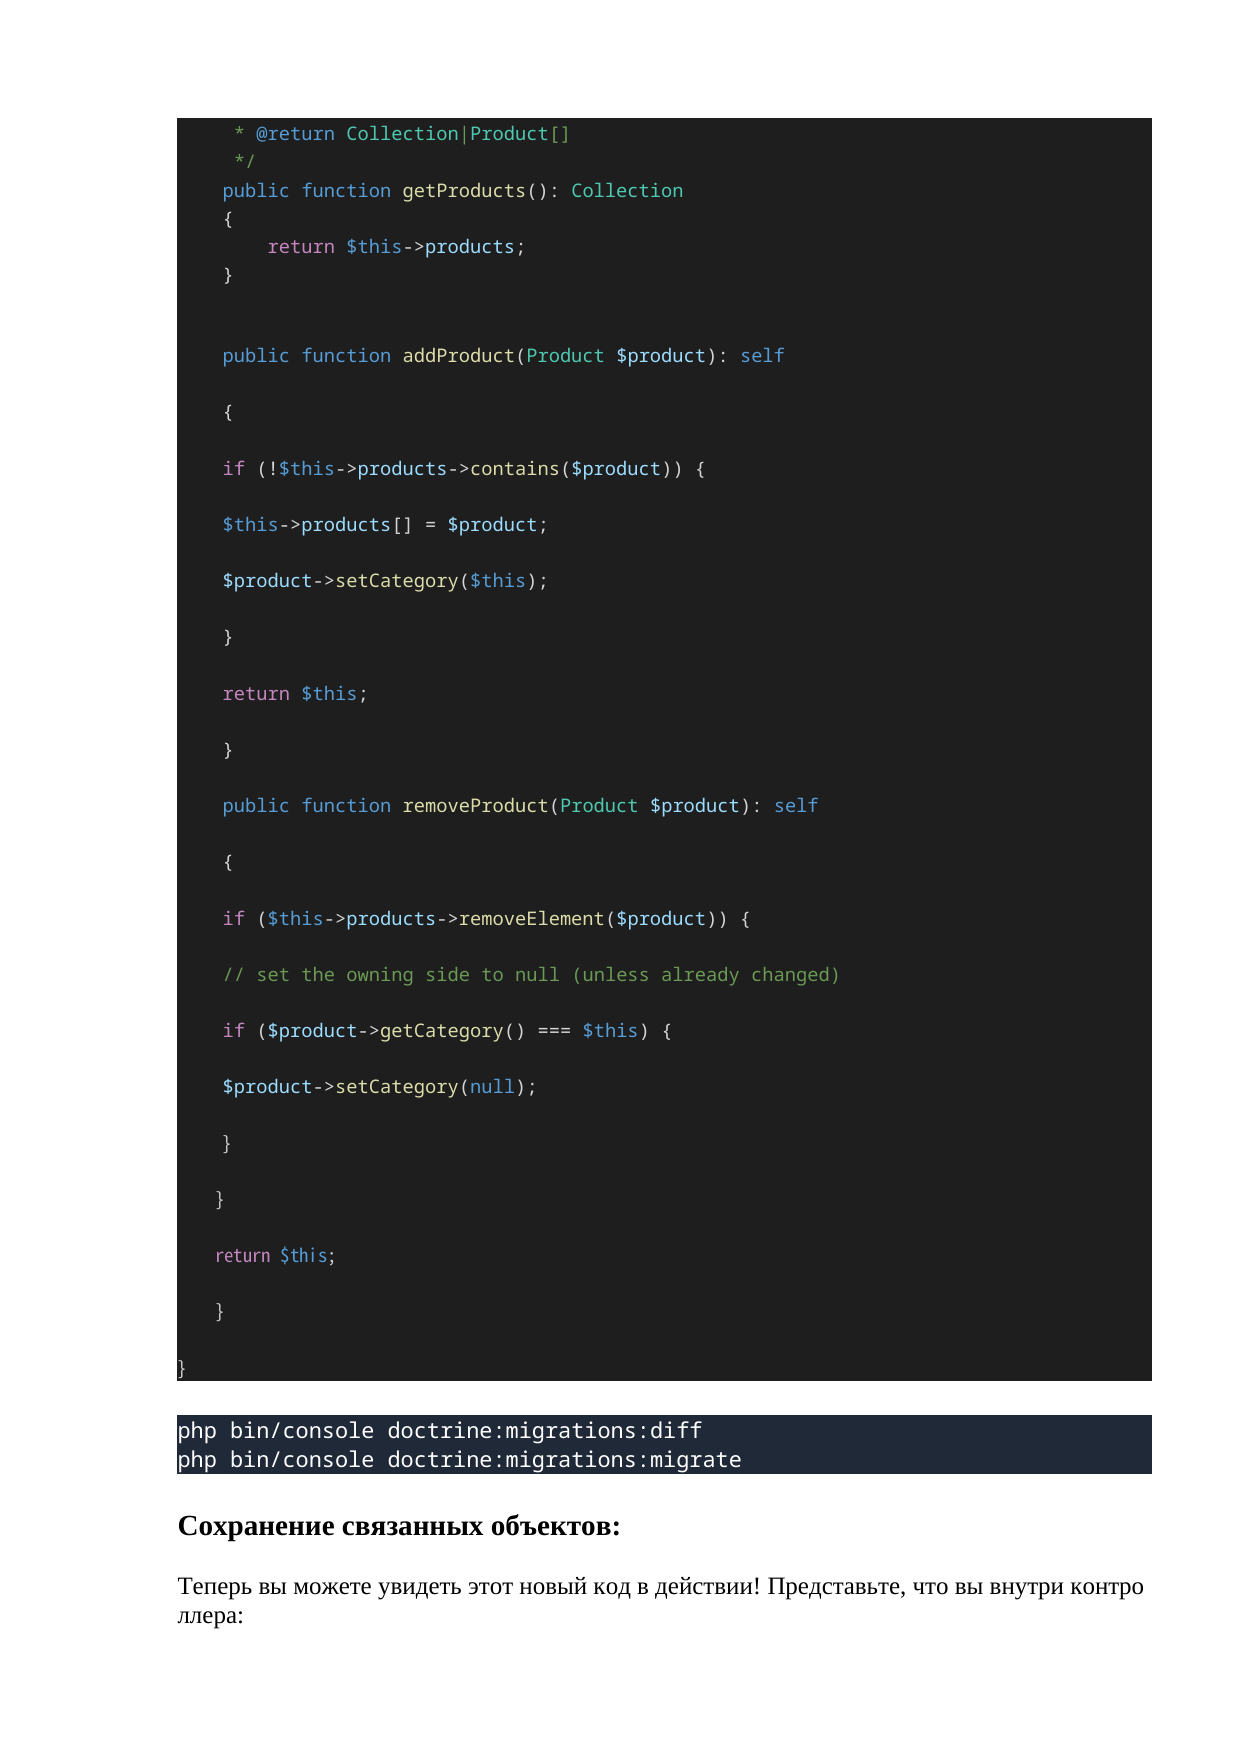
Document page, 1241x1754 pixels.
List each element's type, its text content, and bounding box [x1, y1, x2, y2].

text } [177, 259, 1152, 287]
text // set the owning side to null (unless already changed) [177, 959, 1152, 987]
text public function addProduct(Product $product): self [177, 340, 1152, 368]
text Теперь вы можете увидеть этот новый код в действии! Представьте, что вы внутри контроллера: [177, 1571, 1152, 1628]
text $this->products[] = $product; [177, 509, 1152, 537]
text * @return Collection|Product[] [177, 118, 1152, 146]
text { [177, 846, 1152, 874]
text php bin/console doctrine:migrations:migrate [177, 1444, 1152, 1474]
text return $this->products; [177, 231, 1152, 259]
text } [177, 734, 1152, 762]
text php bin/console doctrine:migrations:diff [177, 1415, 1152, 1444]
text } [177, 1296, 1152, 1324]
text } [177, 621, 1152, 649]
text { [177, 396, 1152, 424]
text return $this; [177, 1240, 1152, 1268]
text Сохранение связанных объектов: [177, 1508, 1152, 1542]
text $product->setCategory(null); [177, 1071, 1152, 1099]
text } [177, 1184, 1152, 1212]
text if ($this->products->removeElement($product)) { [177, 902, 1152, 931]
text } [177, 1352, 1152, 1381]
text */ [177, 146, 1152, 174]
text { [177, 202, 1152, 231]
text $product->setCategory($this); [177, 565, 1152, 593]
text return $this; [177, 677, 1152, 706]
text public function getProducts(): Collection [177, 174, 1152, 202]
text } [177, 1127, 1152, 1156]
text public function removeProduct(Product $product): self [177, 790, 1152, 818]
text if (!$this->products->contains($product)) { [177, 452, 1152, 481]
text if ($product->getCategory() === $this) { [177, 1015, 1152, 1043]
